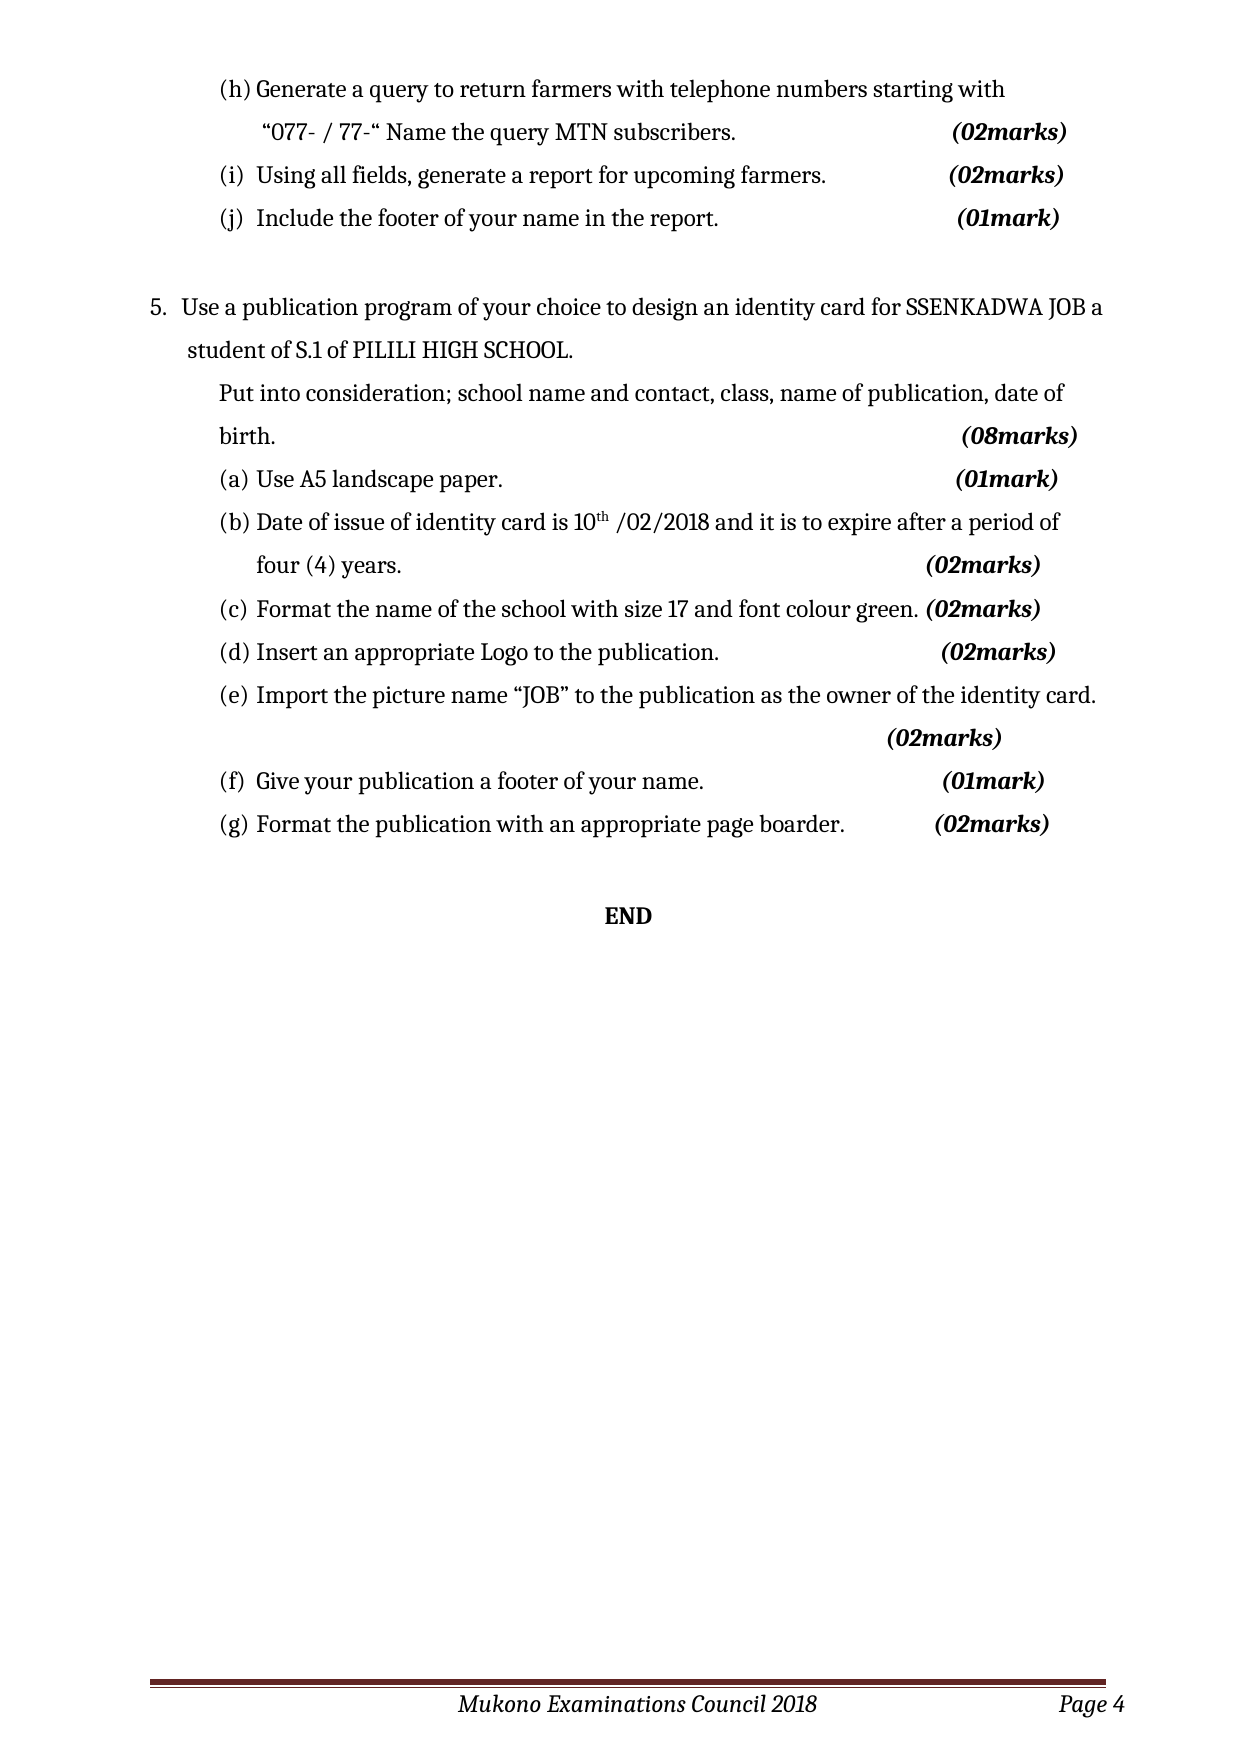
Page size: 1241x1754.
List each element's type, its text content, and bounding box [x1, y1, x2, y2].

list Format the publication with an appropriate page boarder. (02marks) [219, 810, 1106, 839]
list Import the picture name “JOB” to the publication as the owner of the identity card. (02marks) [219, 681, 1106, 753]
list Put into consideration; school name and contact, class, name of publication, date of birth. (08marks) [219, 379, 1106, 451]
list Format the name of the school with size 17 and font colour green. (02marks) [219, 594, 1106, 623]
list Generate a query to return farmers with telephone numbers starting with [219, 75, 1106, 104]
list Using all fields, generate a report for upcoming farmers. (02marks) [219, 161, 1106, 190]
list Insert an appropriate Logo to the publication. (02marks) [219, 638, 1106, 666]
list “077- / 77-“ Name the query MTN subscribers. (02marks) [256, 118, 1106, 147]
text END [150, 902, 1106, 931]
list Use A5 landscape paper. (01mark) [219, 465, 1106, 494]
list Give your publication a footer of your name. (01mark) [219, 767, 1106, 796]
list Use a publication program of your choice to design an identity card for SSENKADWA JOB a student of S.1 of PILILI HIGH SCHOOL. [150, 293, 1106, 364]
list Include the footer of your name in the report. (01mark) [219, 204, 1106, 233]
list Date of issue of identity card is 10th /02/2018 and it is to expire after a period of four (4) years. (02marks) [219, 508, 1106, 580]
